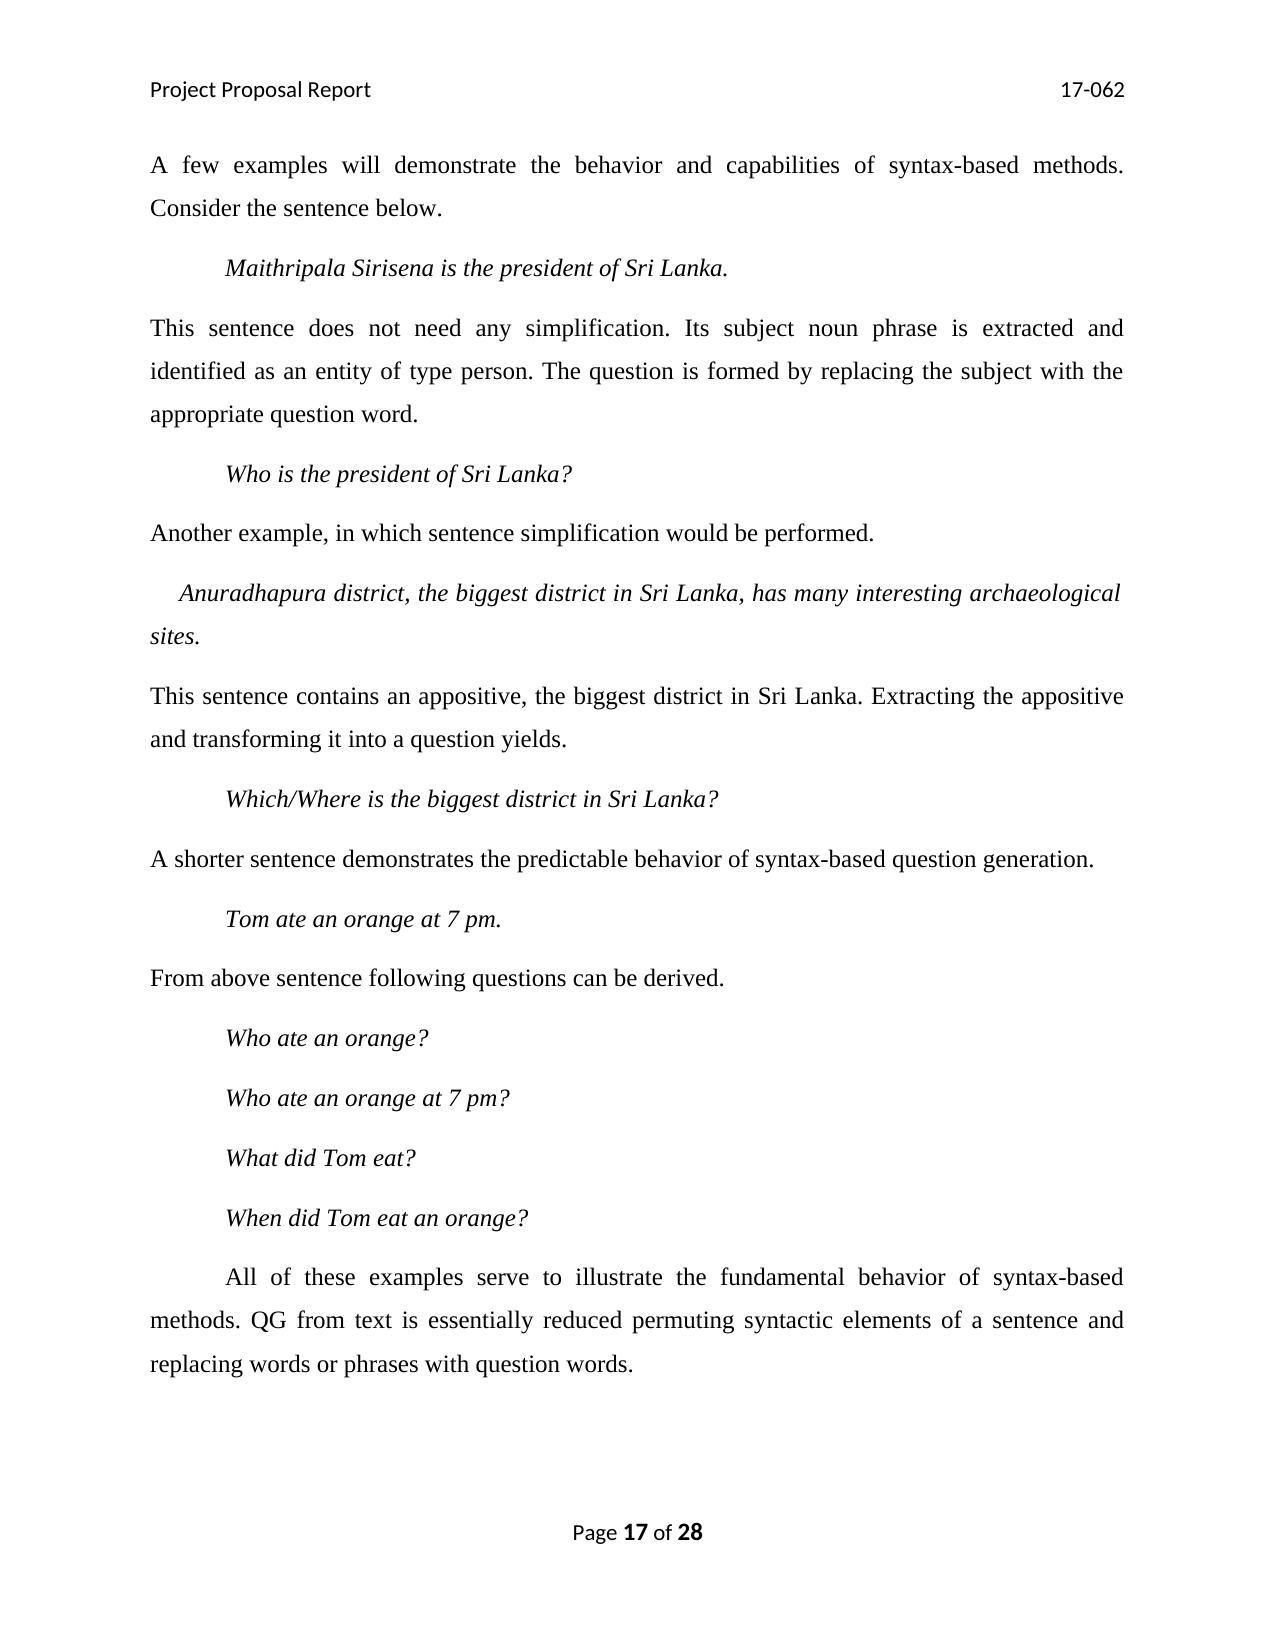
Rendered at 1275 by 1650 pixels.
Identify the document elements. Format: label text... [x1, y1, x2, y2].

text Who ate an orange at 7 pm? [150, 1083, 1125, 1112]
text This sentence contains an appositive, the biggest district in Sri Lanka. Extracting the appositive and transforming it into a question yields. [150, 681, 1125, 753]
text From above sentence following questions can be derived. [150, 963, 1125, 992]
text Anuradhapura district, the biggest district in Sri Lanka, has many interesting archaeological sites. [150, 578, 1125, 650]
text Who is the president of Sri Lanka? [150, 459, 1125, 487]
text A few examples will demonstrate the behavior and capabilities of syntax-based methods. Consider the sentence below. [150, 150, 1125, 222]
text Another example, in which sentence simplification would be performed. [150, 518, 1125, 547]
text Who ate an orange? [150, 1023, 1125, 1052]
text Which/Where is the biggest district in Sri Lanka? [150, 784, 1125, 813]
text When did Tom eat an orange? [150, 1203, 1125, 1231]
text What did Tom eat? [150, 1143, 1125, 1172]
text A shorter sentence demonstrates the predictable behavior of syntax-based question generation. [150, 844, 1125, 873]
text Tom ate an orange at 7 pm. [150, 904, 1125, 932]
text This sentence does not need any simplification. Its subject noun phrase is extracted and identified as an entity of type person. The question is formed by replacing the subject with the appropriate question word. [150, 313, 1125, 428]
text Maithripala Sirisena is the president of Sri Lanka. [150, 253, 1125, 282]
text All of these examples serve to illustrate the fundamental behavior of syntax-based methods. QG from text is essentially reduced permuting syntactic elements of a sentence and replacing words or phrases with question words. [150, 1262, 1125, 1377]
